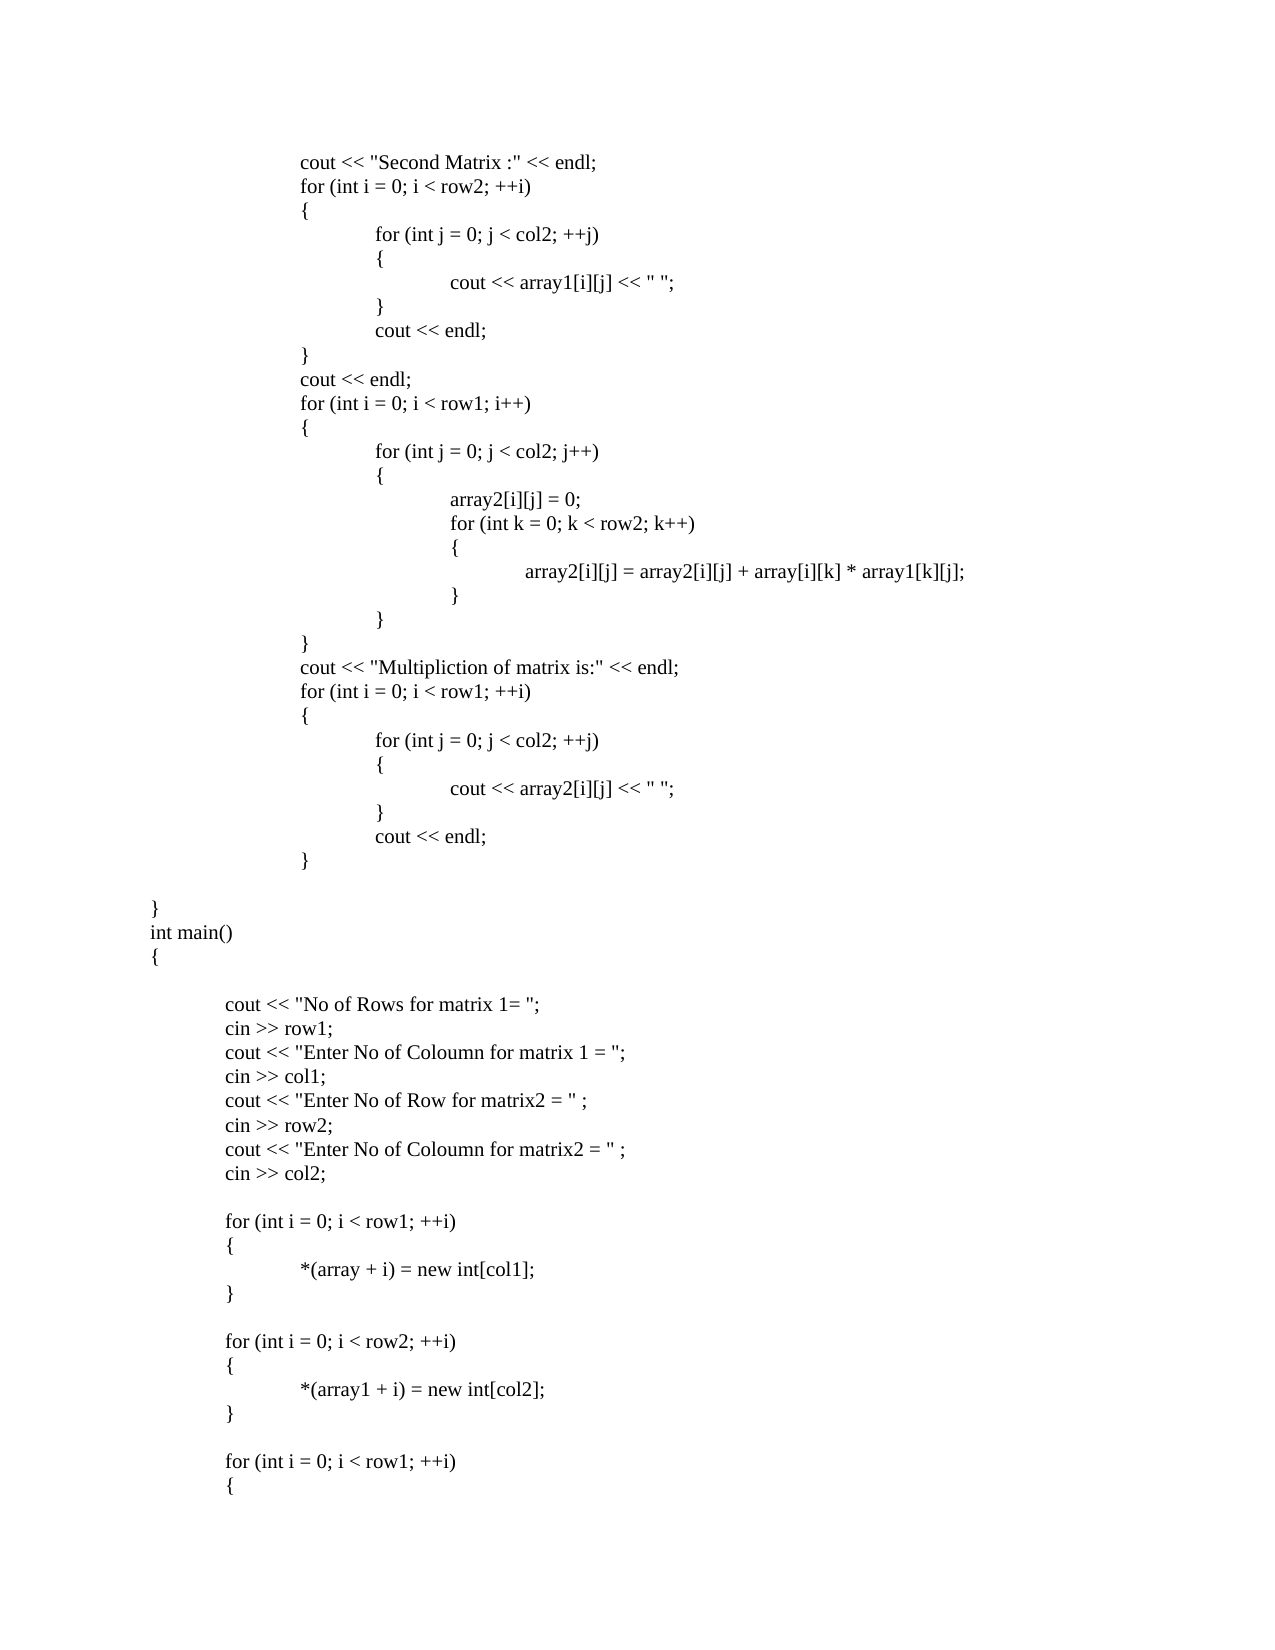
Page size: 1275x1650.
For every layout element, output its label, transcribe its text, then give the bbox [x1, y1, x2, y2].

text cout << "No of Rows for matrix 1= "; [150, 992, 1125, 1016]
text } [150, 1401, 1125, 1425]
text cin >> row1; [150, 1016, 1125, 1040]
text } [150, 631, 1125, 655]
text } [150, 896, 1125, 920]
text } [150, 294, 1125, 318]
text { [150, 752, 1125, 776]
text cout << "Enter No of Row for matrix2 = " ; [150, 1088, 1125, 1112]
text cout << array2[i][j] << " "; [150, 776, 1125, 800]
text array2[i][j] = array2[i][j] + array[i][k] * array1[k][j]; [150, 559, 1125, 583]
text { [150, 1473, 1125, 1497]
text *(array + i) = new int[col1]; [150, 1257, 1125, 1281]
text cout << array1[i][j] << " "; [150, 270, 1125, 294]
text for (int i = 0; i < row2; ++i) [150, 174, 1125, 198]
text { [150, 415, 1125, 439]
text cout << "Second Matrix :" << endl; [150, 150, 1125, 174]
text } [150, 1281, 1125, 1305]
text } [150, 800, 1125, 824]
text cout << endl; [150, 367, 1125, 391]
text { [150, 246, 1125, 270]
text { [150, 944, 1125, 968]
text for (int i = 0; i < row1; ++i) [150, 679, 1125, 703]
text array2[i][j] = 0; [150, 487, 1125, 511]
text { [150, 463, 1125, 487]
text cout << "Enter No of Coloumn for matrix2 = " ; [150, 1137, 1125, 1161]
text { [150, 1233, 1125, 1257]
text for (int i = 0; i < row1; i++) [150, 391, 1125, 415]
text for (int k = 0; k < row2; k++) [150, 511, 1125, 535]
text cin >> row2; [150, 1112, 1125, 1137]
text for (int i = 0; i < row1; ++i) [150, 1209, 1125, 1233]
text cout << endl; [150, 318, 1125, 342]
text cin >> col1; [150, 1064, 1125, 1088]
text { [150, 535, 1125, 559]
text *(array1 + i) = new int[col2]; [150, 1377, 1125, 1401]
text { [150, 198, 1125, 222]
text } [150, 583, 1125, 607]
text cout << "Enter No of Coloumn for matrix 1 = "; [150, 1040, 1125, 1064]
text for (int j = 0; j < col2; j++) [150, 439, 1125, 463]
text cout << "Multipliction of matrix is:" << endl; [150, 655, 1125, 679]
text for (int j = 0; j < col2; ++j) [150, 222, 1125, 246]
text cout << endl; [150, 824, 1125, 848]
text { [150, 703, 1125, 727]
text for (int j = 0; j < col2; ++j) [150, 727, 1125, 752]
text int main() [150, 920, 1125, 944]
text { [150, 1353, 1125, 1377]
text } [150, 607, 1125, 631]
text } [150, 848, 1125, 872]
text cin >> col2; [150, 1161, 1125, 1185]
text } [150, 342, 1125, 367]
text for (int i = 0; i < row1; ++i) [150, 1449, 1125, 1473]
text for (int i = 0; i < row2; ++i) [150, 1329, 1125, 1353]
